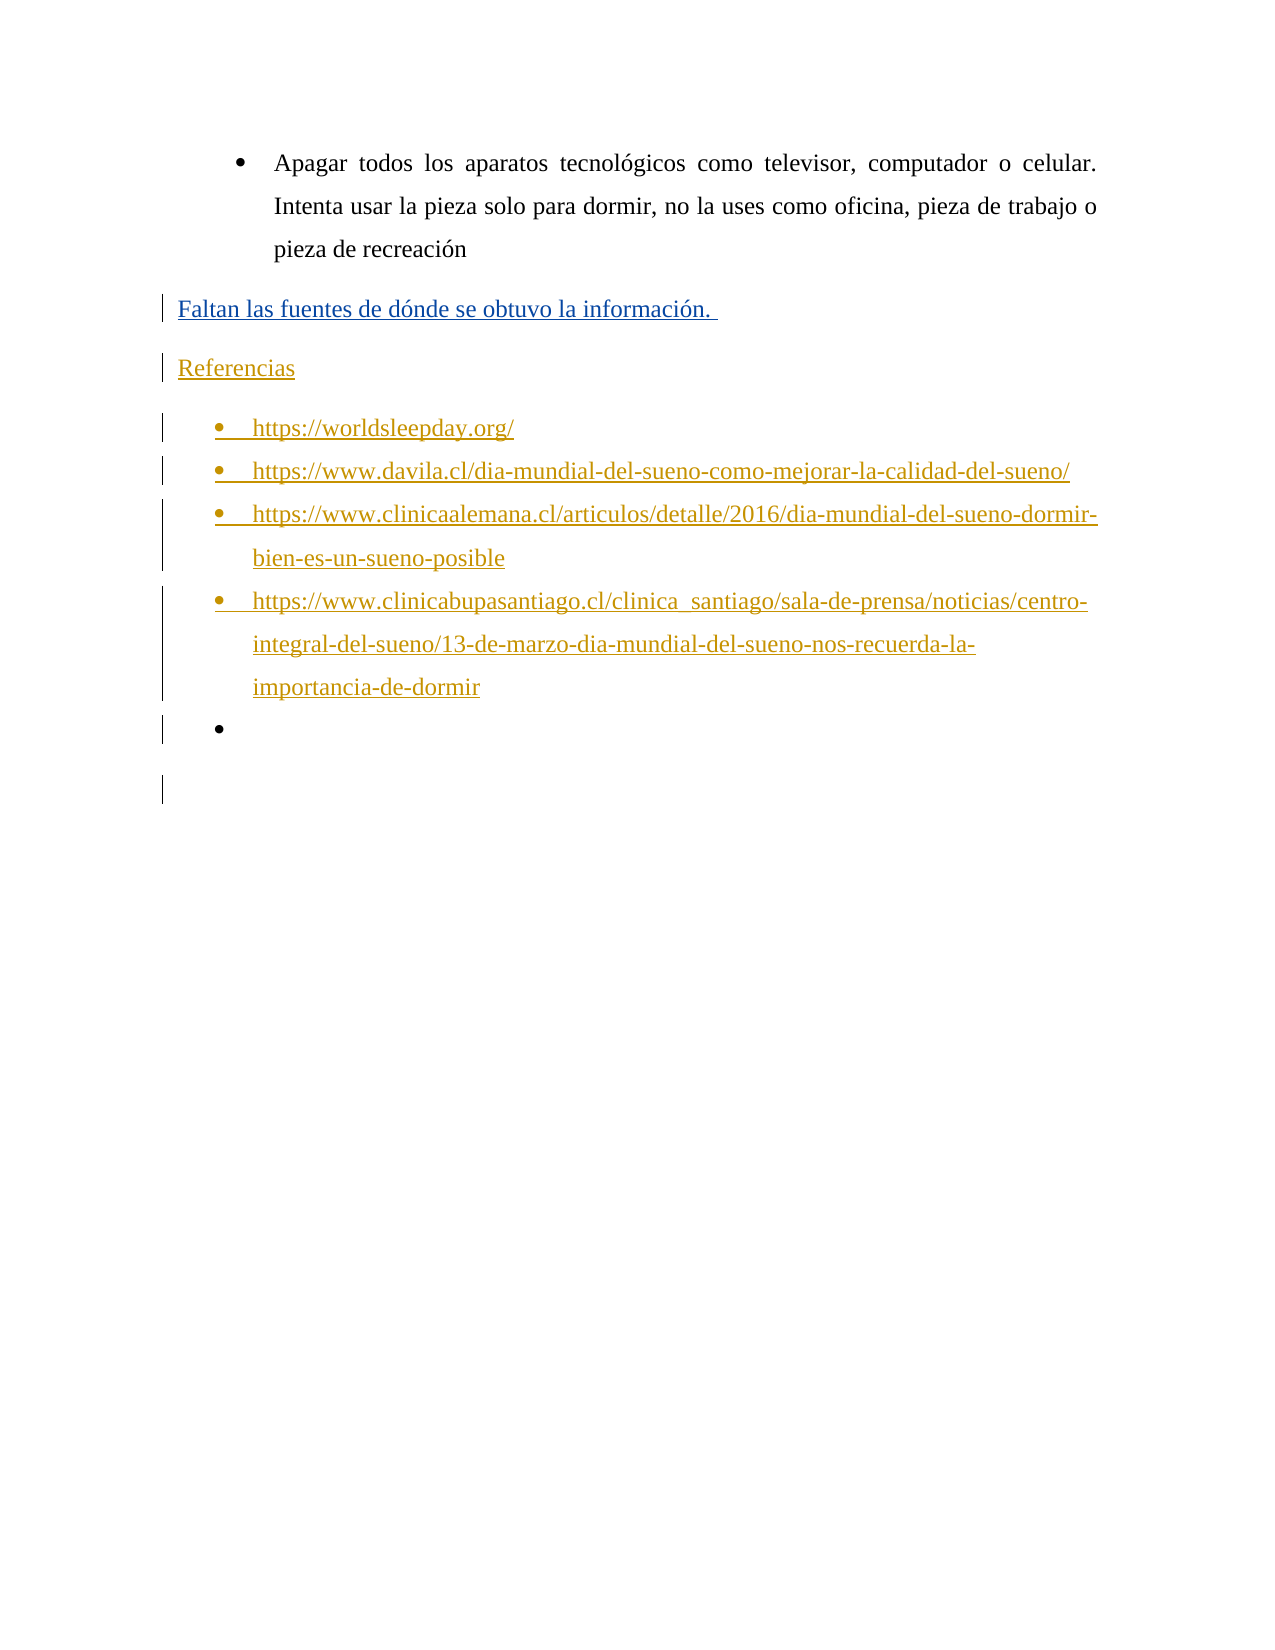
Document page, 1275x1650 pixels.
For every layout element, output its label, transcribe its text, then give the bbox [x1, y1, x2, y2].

list Apagar todos los aparatos tecnológicos como televisor, computador o celular. Intenta usar la pieza solo para dormir, no la uses como oficina, pieza de trabajo o pieza de recreación [236, 148, 1098, 263]
